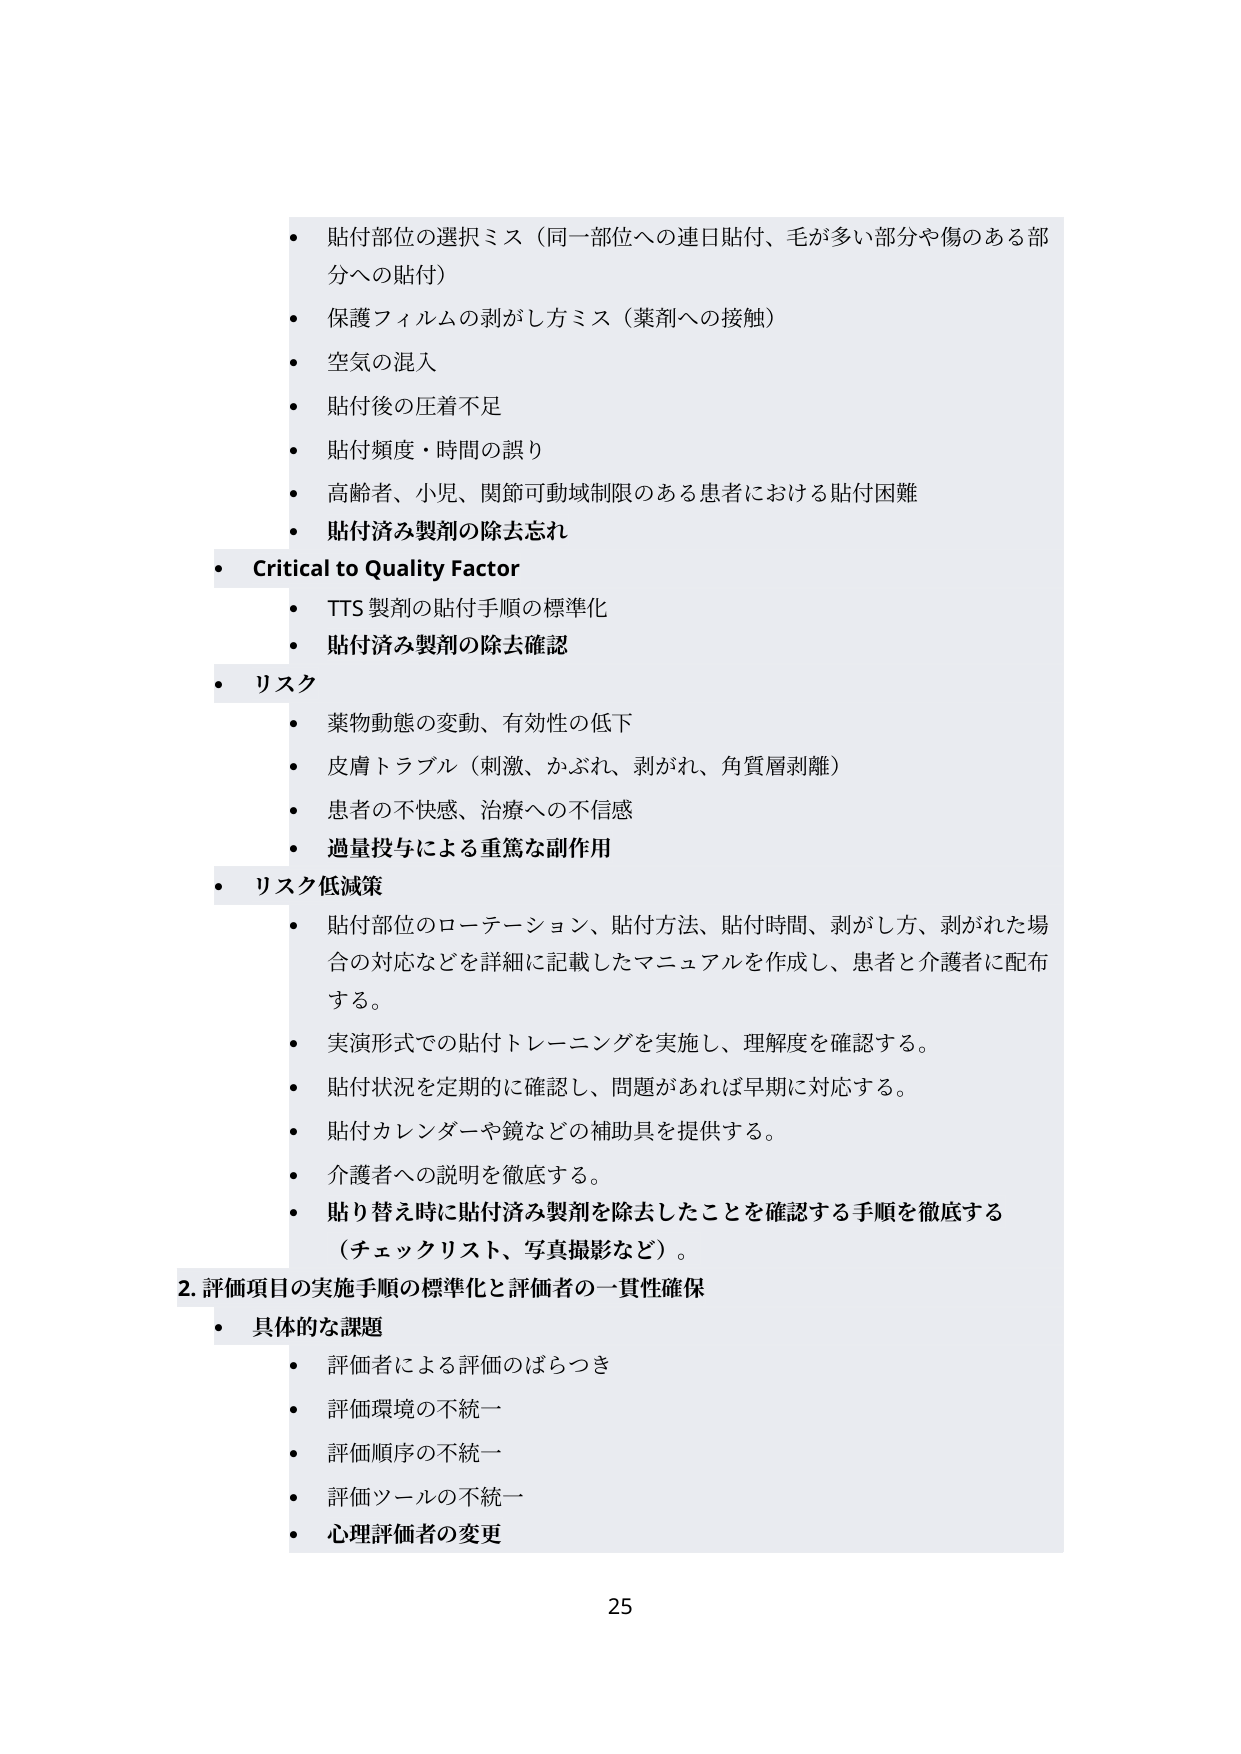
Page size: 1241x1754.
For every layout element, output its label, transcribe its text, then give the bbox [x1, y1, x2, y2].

list 貼付後の圧着不足 [290, 386, 1063, 423]
list 貼付部位のローテーション、貼付方法、貼付時間、剥がし方、剥がれた場合の対応などを詳細に記載したマニュアルを作成し、患者と介護者に配布する。 [290, 905, 1063, 1017]
list 評価順序の不統一 [290, 1432, 1063, 1470]
list 貼付カレンダーや鏡などの補助具を提供する。 [290, 1111, 1063, 1148]
list TTS製剤の貼付手順の標準化 [290, 589, 1063, 625]
list 貼付済み製剤の除去確認 [290, 625, 1063, 663]
list 皮膚トラブル（刺激、かぶれ、剥がれ、角質層剥離） [290, 746, 1063, 784]
list 過量投与による重篤な副作用 [290, 827, 1063, 865]
list リスク [215, 665, 1063, 702]
list 高齢者、小児、関節可動域制限のある患者における貼付困難 [290, 473, 1063, 511]
list 患者の不快感、治療への不信感 [290, 790, 1063, 827]
list 評価環境の不統一 [290, 1389, 1063, 1427]
list 薬物動態の変動、有効性の低下 [290, 703, 1063, 740]
list リスク低減策 [215, 867, 1063, 904]
list 評価者による評価のばらつき [290, 1346, 1063, 1383]
list 実演形式での貼付トレーニングを実施し、理解度を確認する。 [290, 1023, 1063, 1061]
list 貼り替え時に貼付済み製剤を除去したことを確認する手順を徹底する（チェックリスト、写真撮影など）。 [290, 1192, 1063, 1267]
list 貼付部位の選択ミス（同一部位への連日貼付、毛が多い部分や傷のある部分への貼付） [290, 218, 1063, 292]
list 心理評価者の変更 [290, 1514, 1063, 1552]
text 2. 評価項目の実施手順の標準化と評価者の一貫性確保 [178, 1269, 1063, 1306]
list 空気の混入 [290, 342, 1063, 380]
list 保護フィルムの剥がし方ミス（薬剤への接触） [290, 298, 1063, 336]
list 介護者への説明を徹底する。 [290, 1154, 1063, 1192]
list 貼付頻度・時間の誤り [290, 429, 1063, 467]
list 貼付状況を定期的に確認し、問題があれば早期に対応する。 [290, 1067, 1063, 1105]
list 具体的な課題 [215, 1308, 1063, 1344]
list 貼付済み製剤の除去忘れ [290, 511, 1063, 549]
list 評価ツールの不統一 [290, 1476, 1063, 1514]
list Critical to Quality Factor [215, 550, 1063, 587]
